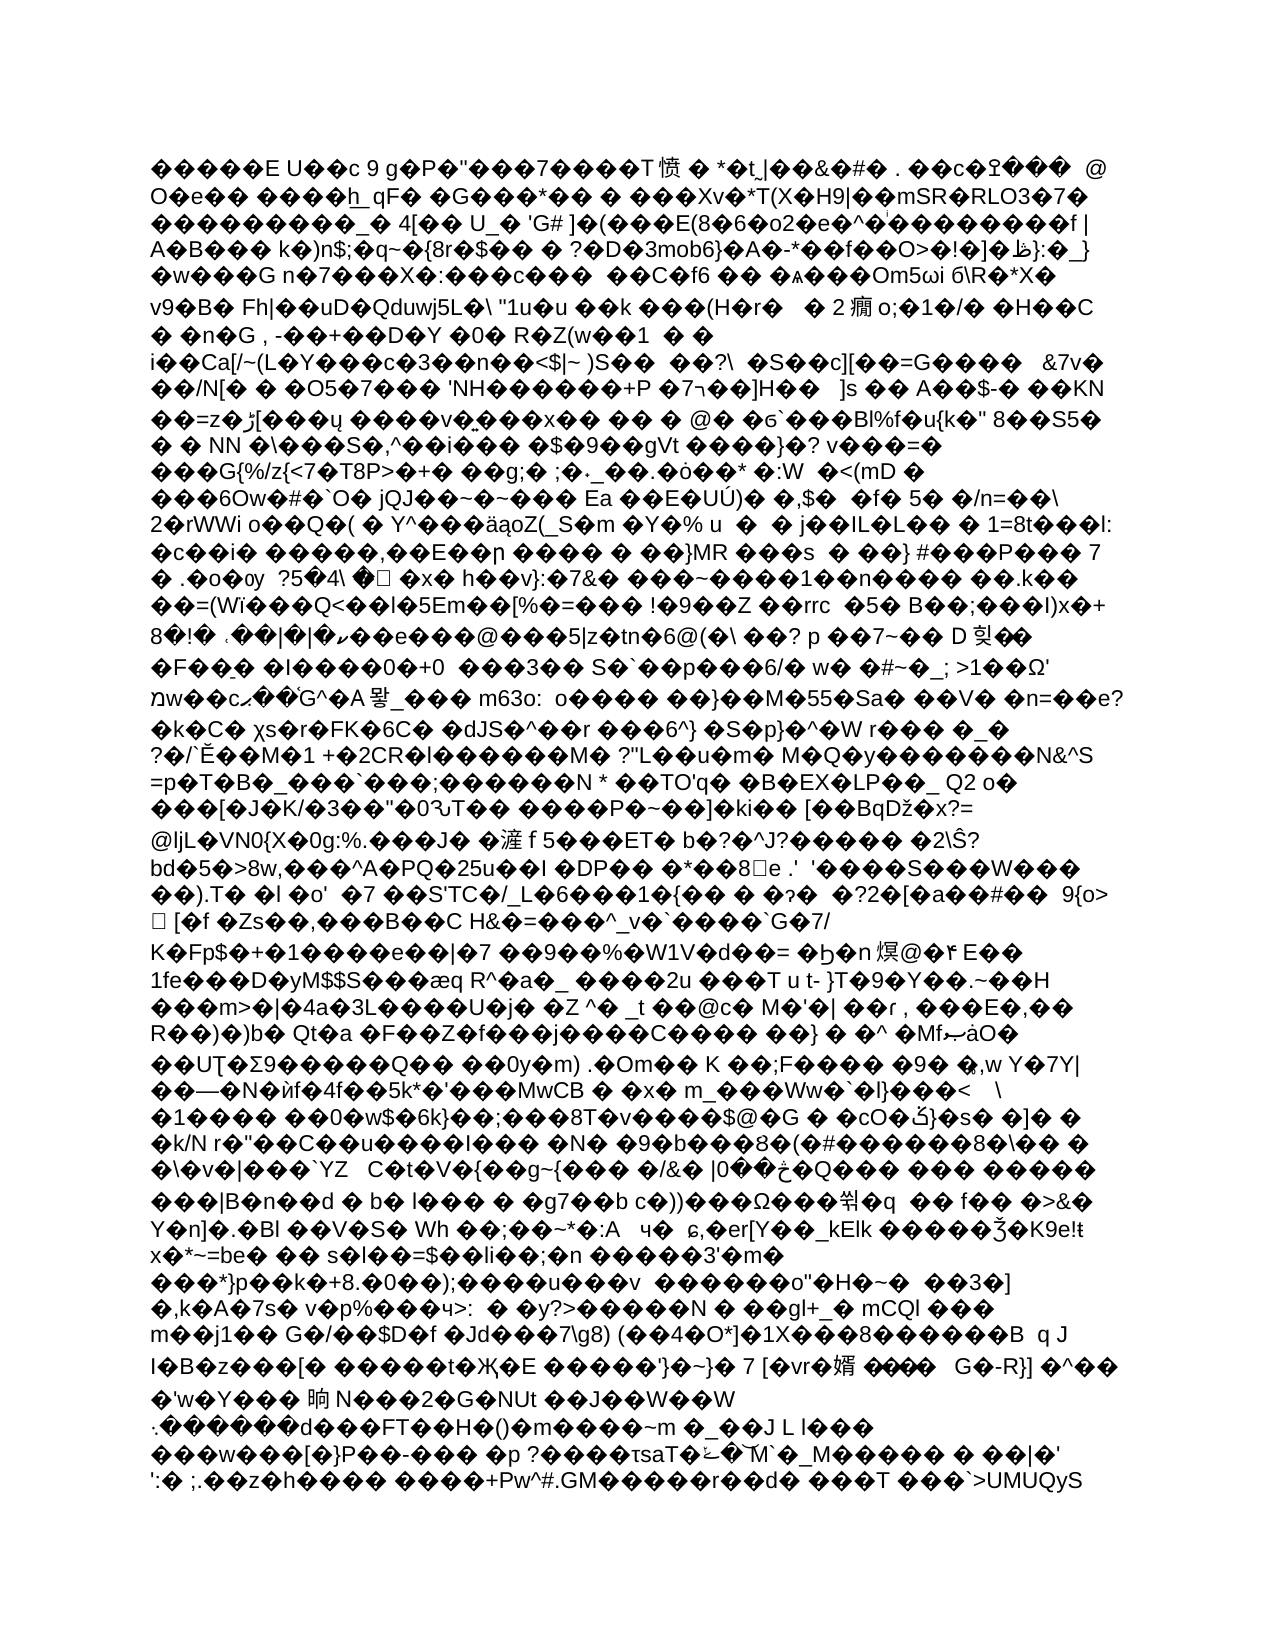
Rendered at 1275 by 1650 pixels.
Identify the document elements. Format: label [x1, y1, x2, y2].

text [150, 150, 1125, 1493]
